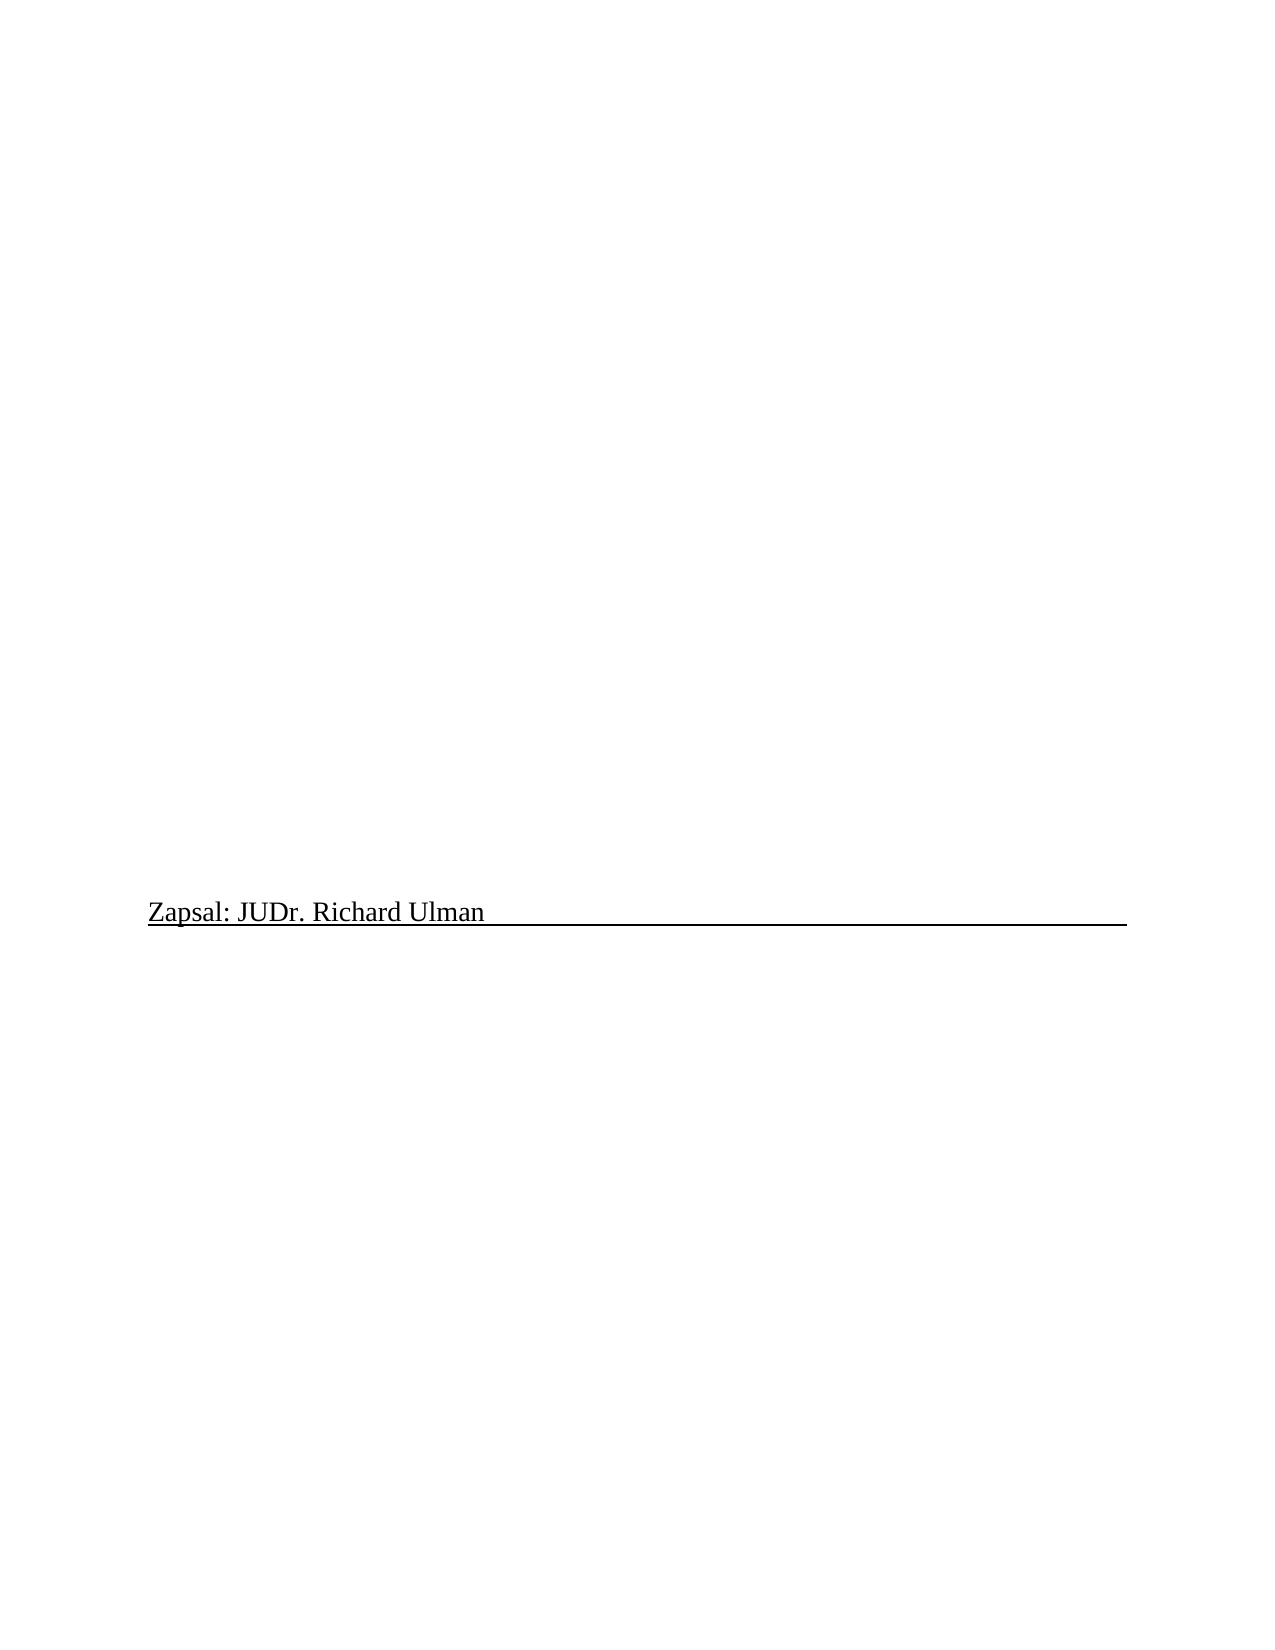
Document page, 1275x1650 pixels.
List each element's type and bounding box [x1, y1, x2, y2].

text [148, 148, 1127, 924]
